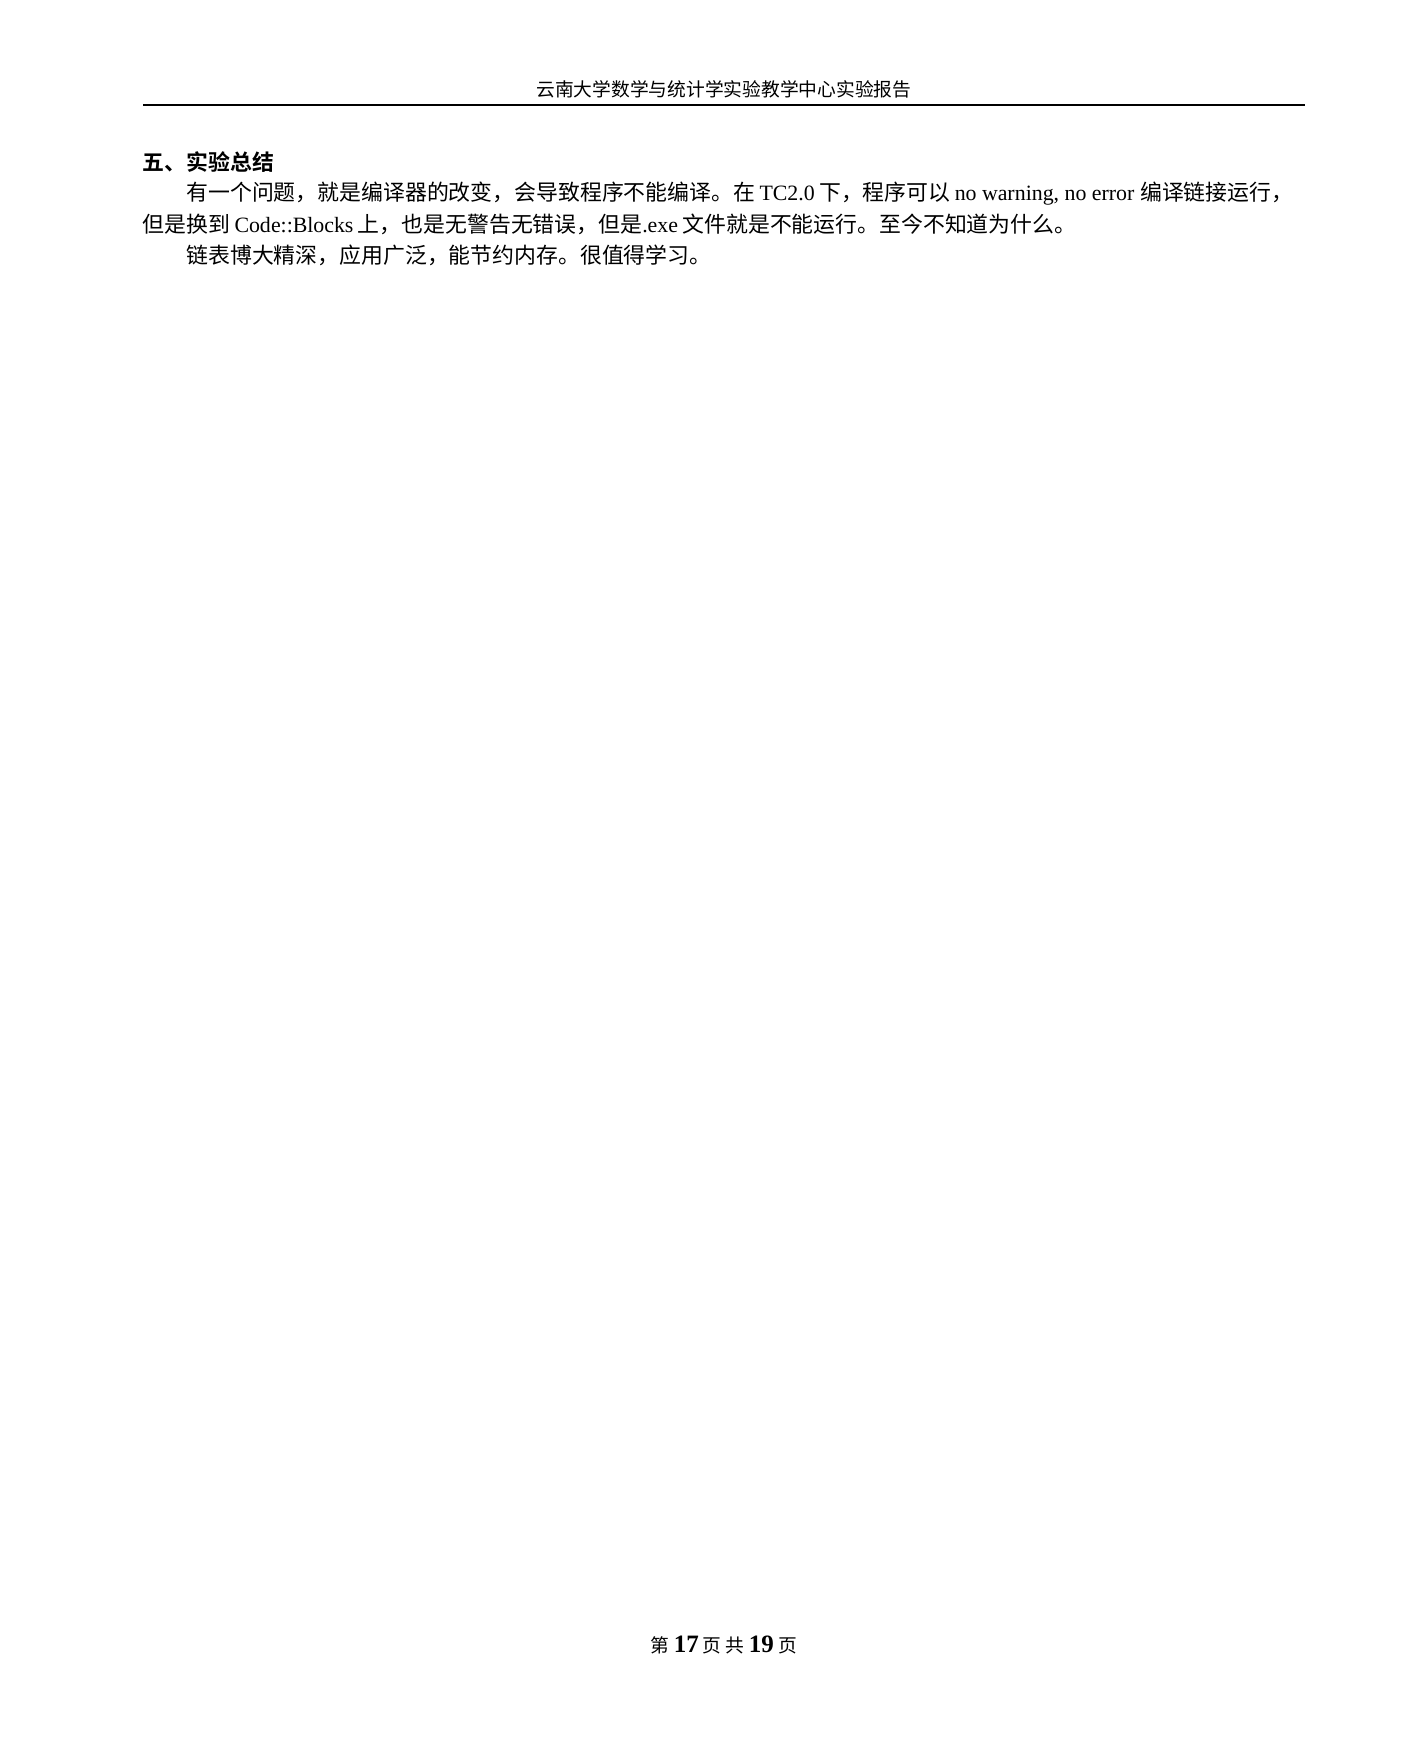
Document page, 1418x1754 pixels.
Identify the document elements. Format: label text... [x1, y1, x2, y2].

subtitle 五、实验总结 [142, 150, 1305, 175]
text 有一个问题，就是编译器的改变，会导致程序不能编译。在TC2.0下，程序可以no warning, no error 编译链接运行，但是换到Code::Blocks上，也是无警告无错误，但是.exe文件就是不能运行。至今不知道为什么。 [142, 175, 1305, 238]
text 链表博大精深，应用广泛，能节约内存。很值得学习。 [142, 238, 1305, 270]
